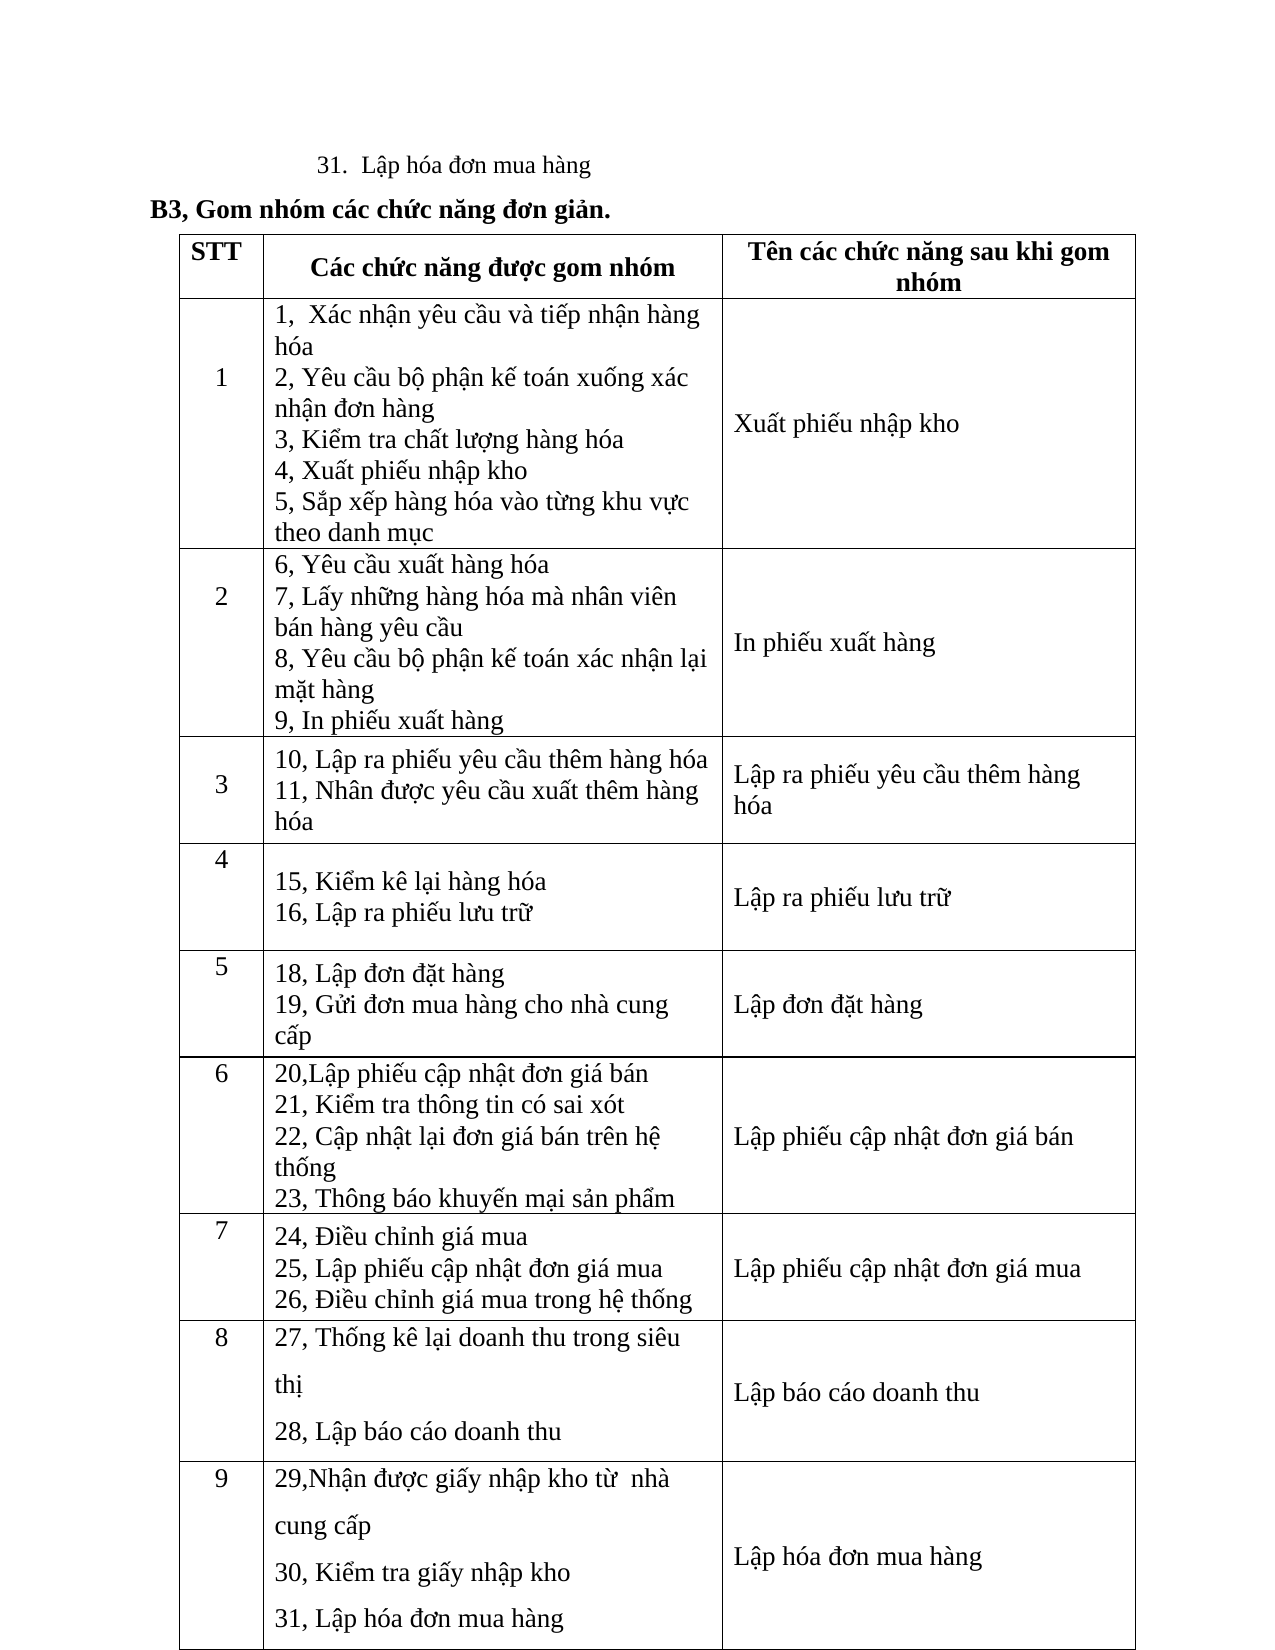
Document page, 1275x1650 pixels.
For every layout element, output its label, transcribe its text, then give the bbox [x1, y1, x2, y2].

table_cell 2 [180, 549, 263, 736]
table_cell 4 [180, 844, 263, 949]
table_cell 9 [180, 1462, 263, 1649]
table_cell 3 [180, 737, 263, 842]
table_cell Lập báo cáo doanh thu [723, 1321, 1135, 1461]
table_cell 24, Điều chỉnh giá mua 25, Lập phiếu cập nhật đơn giá mua 26, Điều chỉnh giá mua trong hệ thống [264, 1214, 722, 1320]
table_cell Lập phiếu cập nhật đơn giá mua [723, 1214, 1135, 1320]
table_cell 6, Yêu cầu xuất hàng hóa 7, Lấy những hàng hóa mà nhân viên bán hàng yêu cầu 8, Yêu cầu bộ phận kế toán xác nhận lại mặt hàng 9, In phiếu xuất hàng [264, 549, 722, 736]
table_cell 20,Lập phiếu cập nhật đơn giá bán 21, Kiểm tra thông tin có sai xót 22, Cập nhật lại đơn giá bán trên hệ thống 23, Thông báo khuyến mại sản phẩm [264, 1058, 722, 1213]
table_cell 8 [180, 1321, 263, 1461]
table_cell 7 [180, 1214, 263, 1320]
table_cell 5 [180, 951, 263, 1056]
table_header STT [180, 235, 263, 297]
table_cell Lập hóa đơn mua hàng [723, 1462, 1135, 1649]
table_cell 6 [180, 1058, 263, 1213]
table_cell 27, Thống kê lại doanh thu trong siêu thị 28, Lập báo cáo doanh thu [264, 1321, 722, 1461]
table_cell 1 [180, 299, 263, 548]
table_cell Xuất phiếu nhập kho [723, 299, 1135, 548]
table_cell In phiếu xuất hàng [723, 549, 1135, 736]
table_cell 18, Lập đơn đặt hàng 19, Gửi đơn mua hàng cho nhà cung cấp [264, 951, 722, 1056]
table_cell Lập ra phiếu yêu cầu thêm hàng hóa [723, 737, 1135, 842]
table_cell Lập ra phiếu lưu trữ [723, 844, 1135, 949]
table_header Các chức năng được gom nhóm [264, 235, 722, 297]
table_header Tên các chức năng sau khi gom nhóm [723, 235, 1135, 297]
list Lập hóa đơn mua hàng [317, 150, 1125, 179]
table_cell 29,Nhận được giấy nhập kho từ nhà cung cấp 30, Kiểm tra giấy nhập kho 31, Lập hóa đơn mua hàng [264, 1462, 722, 1649]
table_cell Lập phiếu cập nhật đơn giá bán [723, 1058, 1135, 1213]
table_cell Lập đơn đặt hàng [723, 951, 1135, 1056]
text B3, Gom nhóm các chức năng đơn giản. [150, 193, 1125, 224]
table_cell 10, Lập ra phiếu yêu cầu thêm hàng hóa 11, Nhân được yêu cầu xuất thêm hàng hóa [264, 737, 722, 842]
table_cell 1, Xác nhận yêu cầu và tiếp nhận hàng hóa 2, Yêu cầu bộ phận kế toán xuống xác nhận đơn hàng 3, Kiểm tra chất lượng hàng hóa 4, Xuất phiếu nhập kho 5, Sắp xếp hàng hóa vào từng khu vực theo danh mục [264, 299, 722, 548]
table_cell 15, Kiểm kê lại hàng hóa 16, Lập ra phiếu lưu trữ [264, 844, 722, 949]
